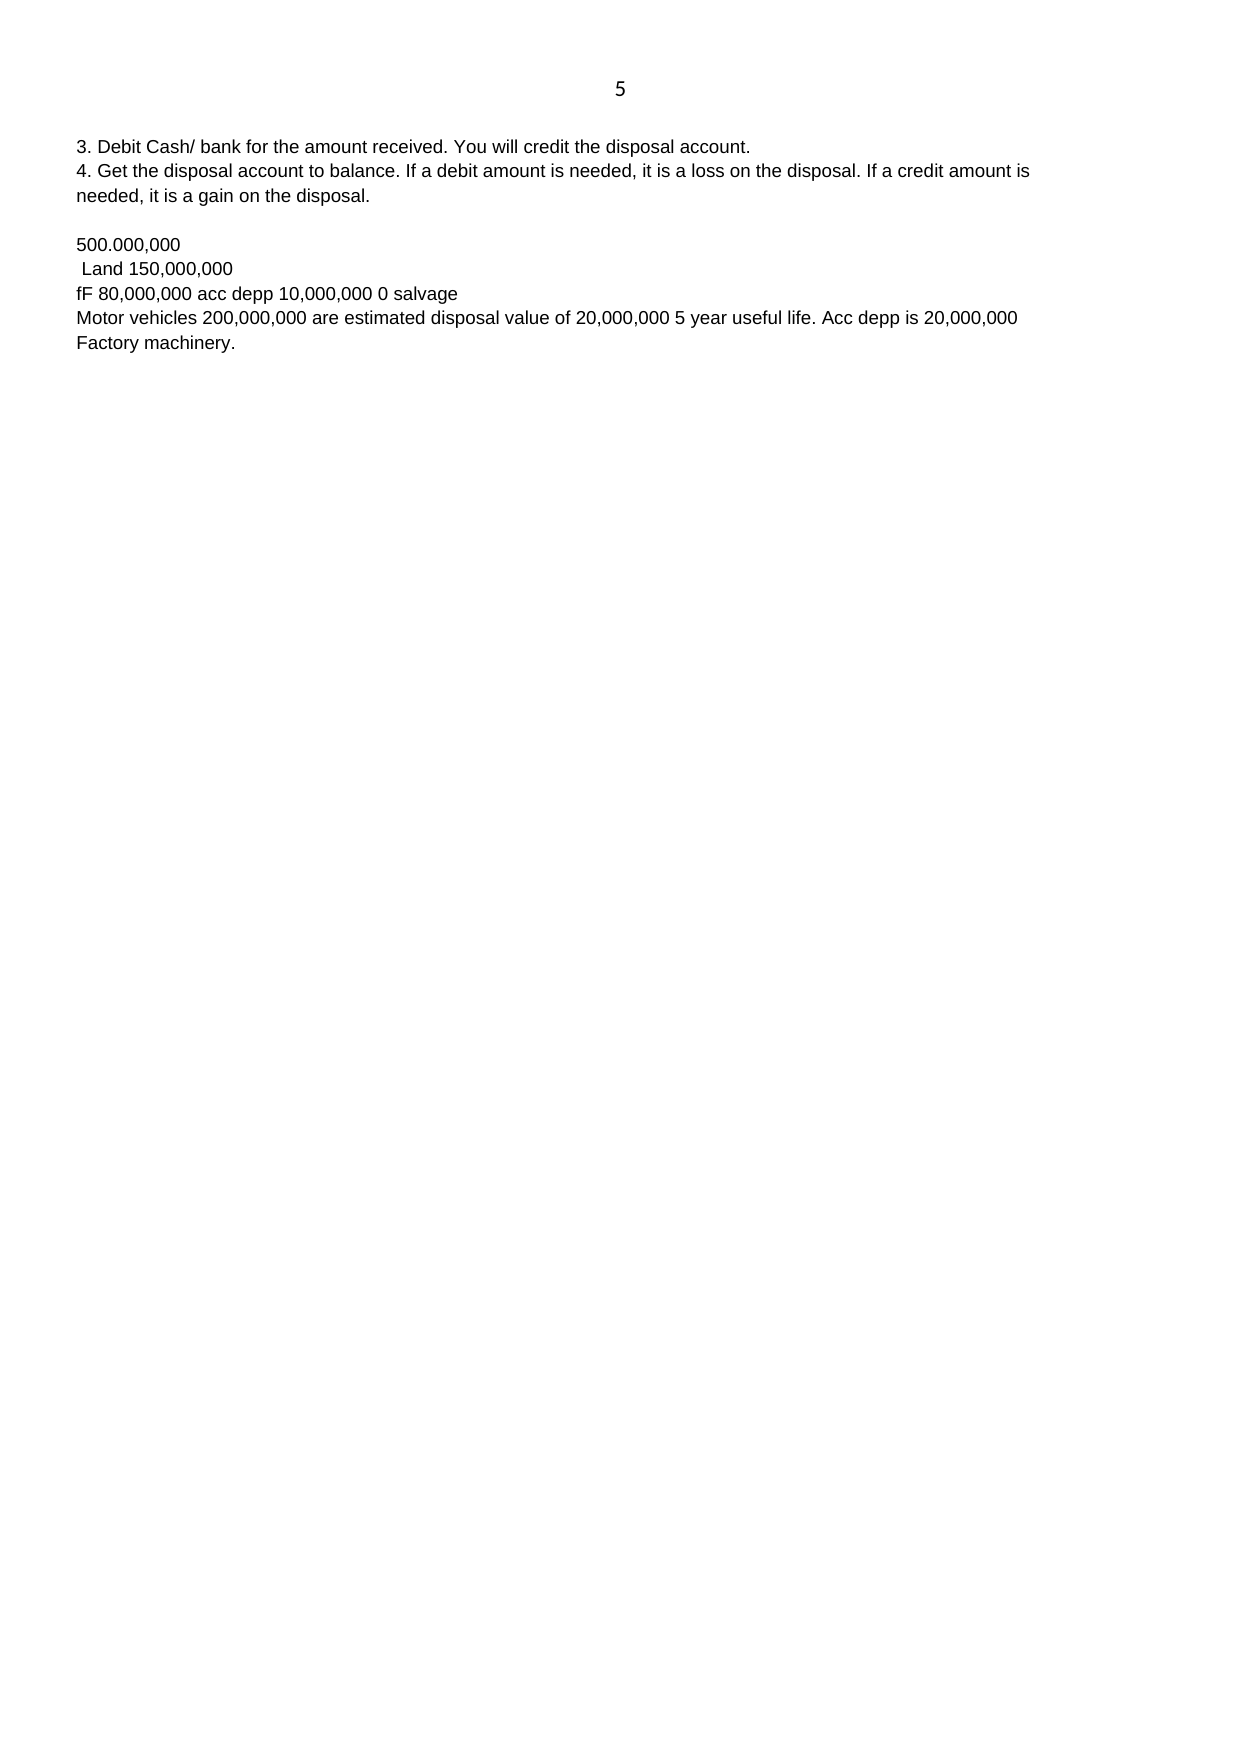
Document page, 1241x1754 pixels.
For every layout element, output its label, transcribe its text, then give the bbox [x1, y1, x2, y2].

text Motor vehicles 200,000,000 are estimated disposal value of 20,000,000 5 year useful life. Acc depp is 20,000,000 [76, 304, 1090, 329]
text fF 80,000,000 acc depp 10,000,000 0 salvage [76, 280, 1090, 304]
text Land 150,000,000 [76, 255, 1090, 280]
text 3. Debit Cash/ bank for the amount received. You will credit the disposal account. [76, 133, 1090, 157]
text 500.000,000 [76, 231, 1090, 255]
text 4. Get the disposal account to balance. If a debit amount is needed, it is a loss on the disposal. If a credit amount is needed, it is a gain on the disposal. [76, 157, 1090, 206]
text Factory machinery. [76, 329, 1090, 353]
